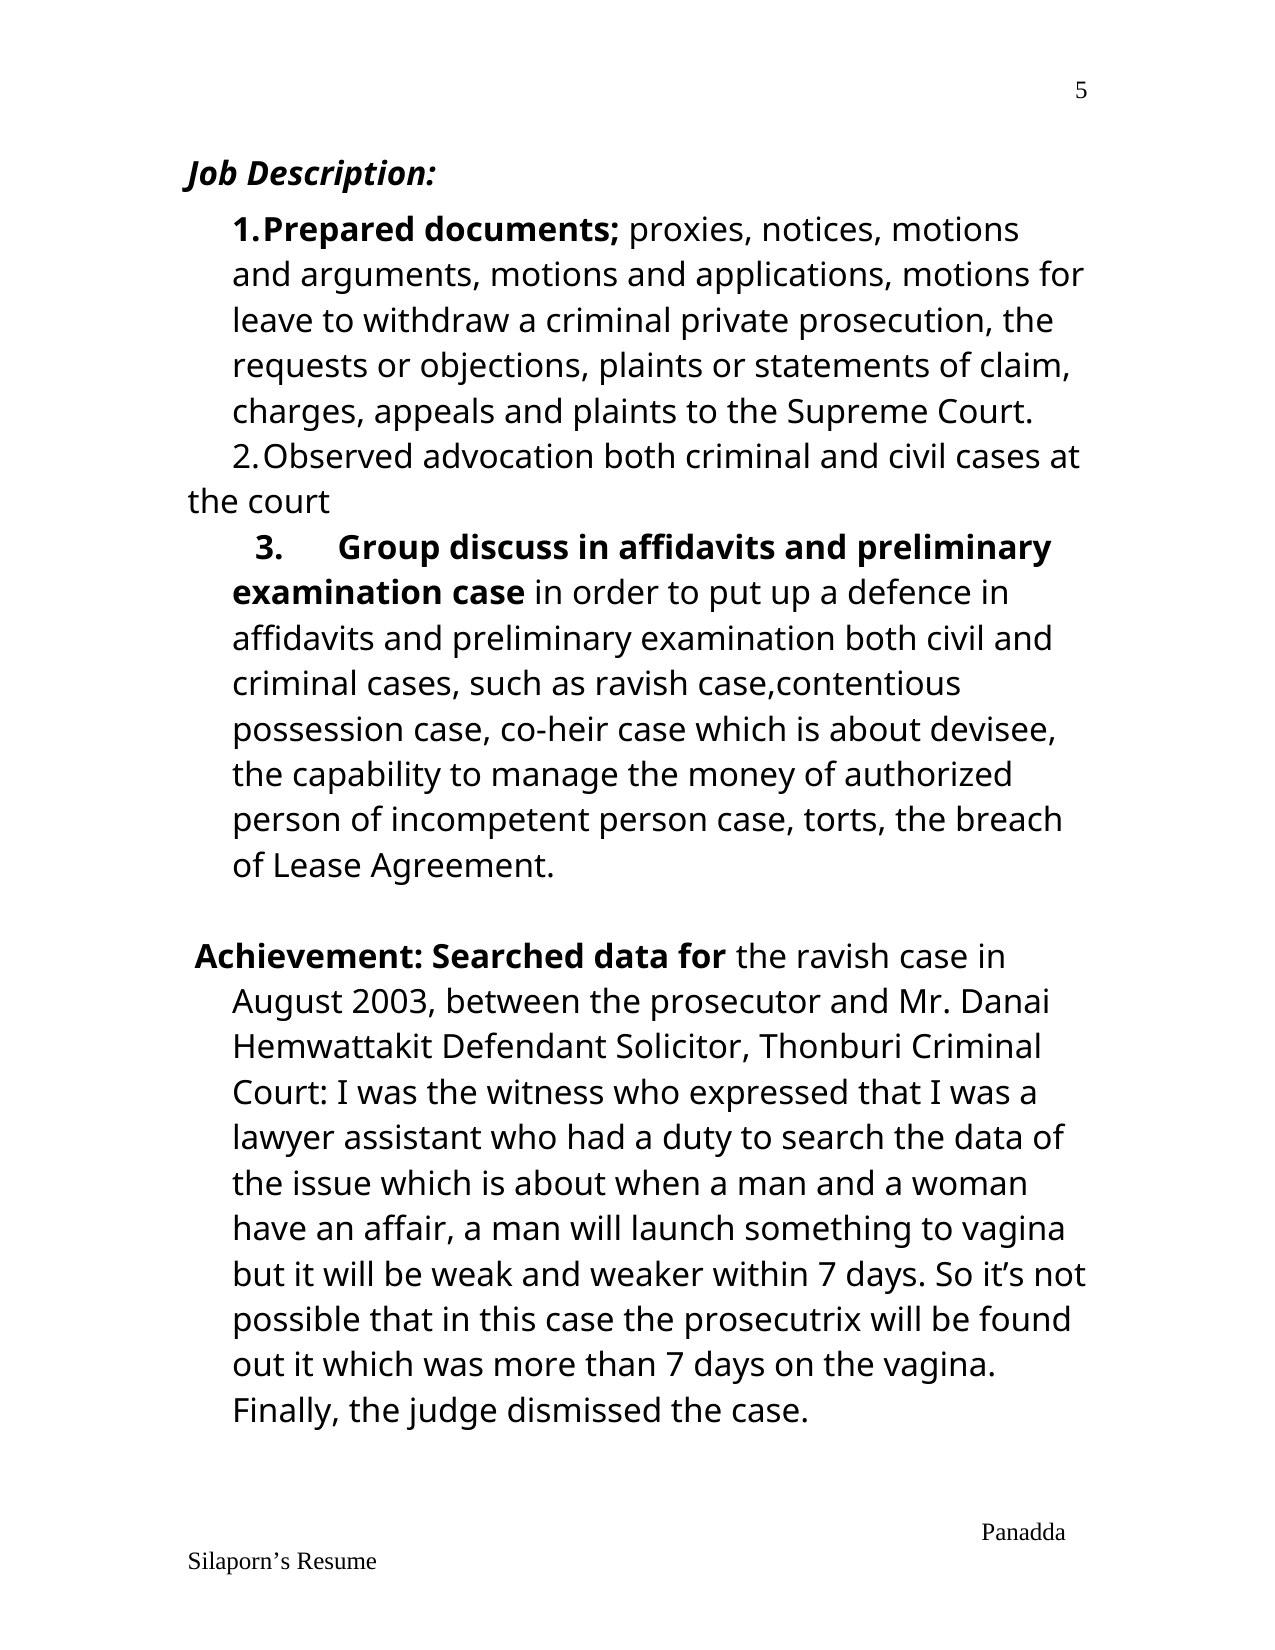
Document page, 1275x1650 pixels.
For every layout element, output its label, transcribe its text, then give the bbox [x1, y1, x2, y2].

list 3. Group discuss in affidavits and preliminary examination case in order to put up a defence in [194, 524, 1087, 614]
list affidavits and preliminary examination both civil and criminal cases, such as ravish case,contentious possession case, co-heir case which is about devisee, the capability to manage the money of authorized person of incompetent person case, torts, the breach of Lease Agreement. [232, 614, 1087, 887]
text Job Description: [187, 150, 1087, 195]
list 1. Prepared documents; proxies, notices, motions and arguments, motions and applications, motions for leave to withdraw a criminal private prosecution, the requests or objections, plaints or statements of claim, charges, appeals and plaints to the Supreme Court. [232, 206, 1087, 433]
list 2. Observed advocation both criminal and civil cases at the court [187, 433, 1087, 524]
list Achievement: Searched data for the ravish case in August 2003, between the prosecutor and Mr. Danai Hemwattakit Defendant Solicitor, Thonburi Criminal Court: I was the witness who expressed that I was a lawyer assistant who had a duty to search the data of the issue which is about when a man and a woman have an affair, a man will launch something to vagina but it will be weak and weaker within 7 days. So it’s not possible that in this case the prosecutrix will be found out it which was more than 7 days on the vagina. Finally, the judge dismissed the case. [194, 932, 1087, 1432]
